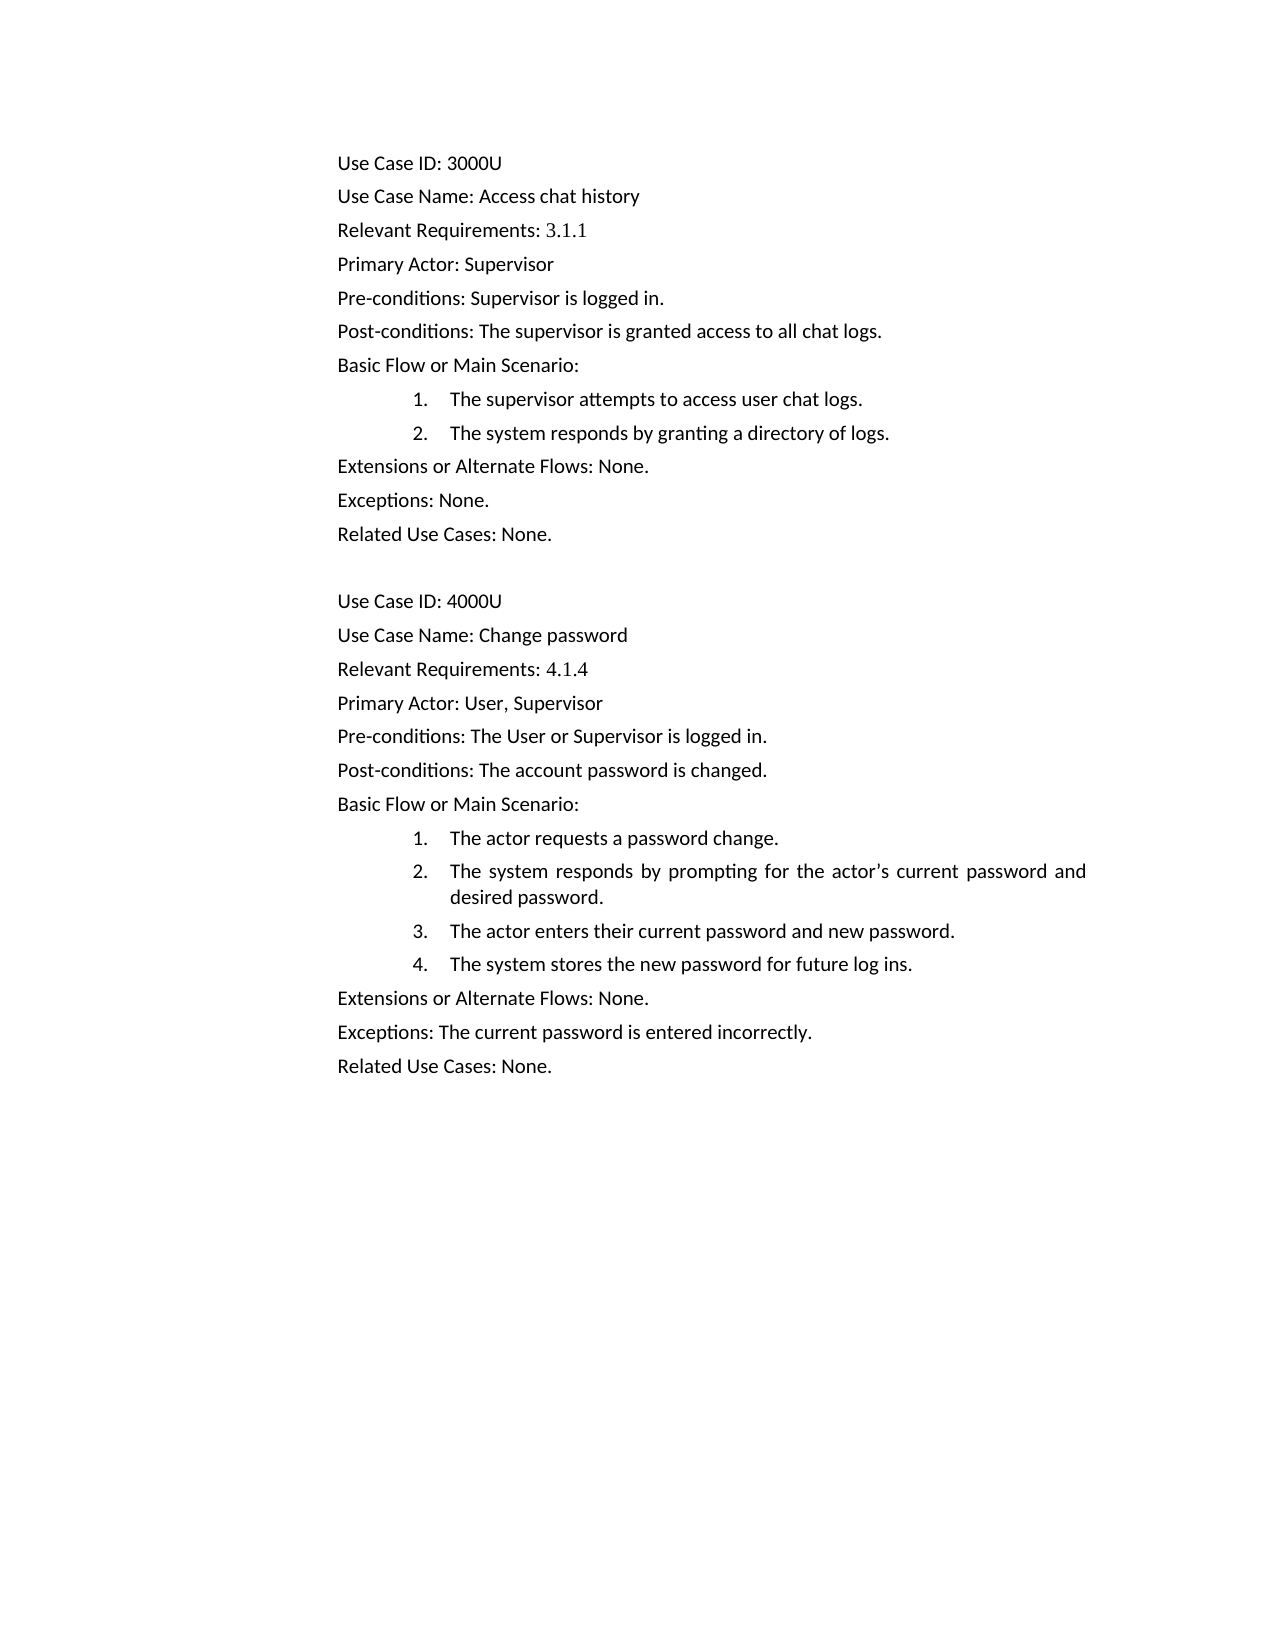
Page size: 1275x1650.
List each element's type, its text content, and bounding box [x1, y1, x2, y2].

list The actor enters their current password and new password. [412, 918, 1087, 943]
text Extensions or Alternate Flows: None. [337, 985, 1087, 1011]
list The system stores the new password for future log ins. [412, 952, 1087, 977]
text Related Use Cases: None. [337, 521, 1087, 547]
text Use Case ID: 3000U [337, 150, 1087, 175]
text Use Case ID: 4000U [337, 589, 1087, 614]
text Exceptions: The current password is entered incorrectly. [262, 1019, 1087, 1044]
text Basic Flow or Main Scenario: [337, 791, 1087, 817]
text Relevant Requirements: 3.1.1 [337, 217, 1087, 243]
text Related Use Cases: None. [337, 1053, 1087, 1078]
list The system responds by granting a directory of logs. [412, 420, 1087, 445]
text Use Case Name: Access chat history [337, 184, 1087, 209]
text Pre-conditions: The User or Supervisor is logged in. [337, 724, 1087, 749]
text Pre-conditions: Supervisor is logged in. [337, 285, 1087, 310]
list The actor requests a password change. [412, 825, 1087, 850]
list The system responds by prompting for the actor’s current password and desired password. [412, 859, 1087, 909]
text Relevant Requirements: 4.1.4 [337, 656, 1087, 682]
text Exceptions: None. [262, 487, 1087, 513]
text Primary Actor: User, Supervisor [337, 690, 1087, 715]
text Post-conditions: The supervisor is granted access to all chat logs. [337, 319, 1087, 344]
text Primary Actor: Supervisor [337, 251, 1087, 277]
text Basic Flow or Main Scenario: [337, 352, 1087, 378]
list The supervisor attempts to access user chat logs. [412, 386, 1087, 412]
text Extensions or Alternate Flows: None. [337, 454, 1087, 479]
text Post-conditions: The account password is changed. [337, 757, 1087, 783]
text Use Case Name: Change password [337, 622, 1087, 648]
